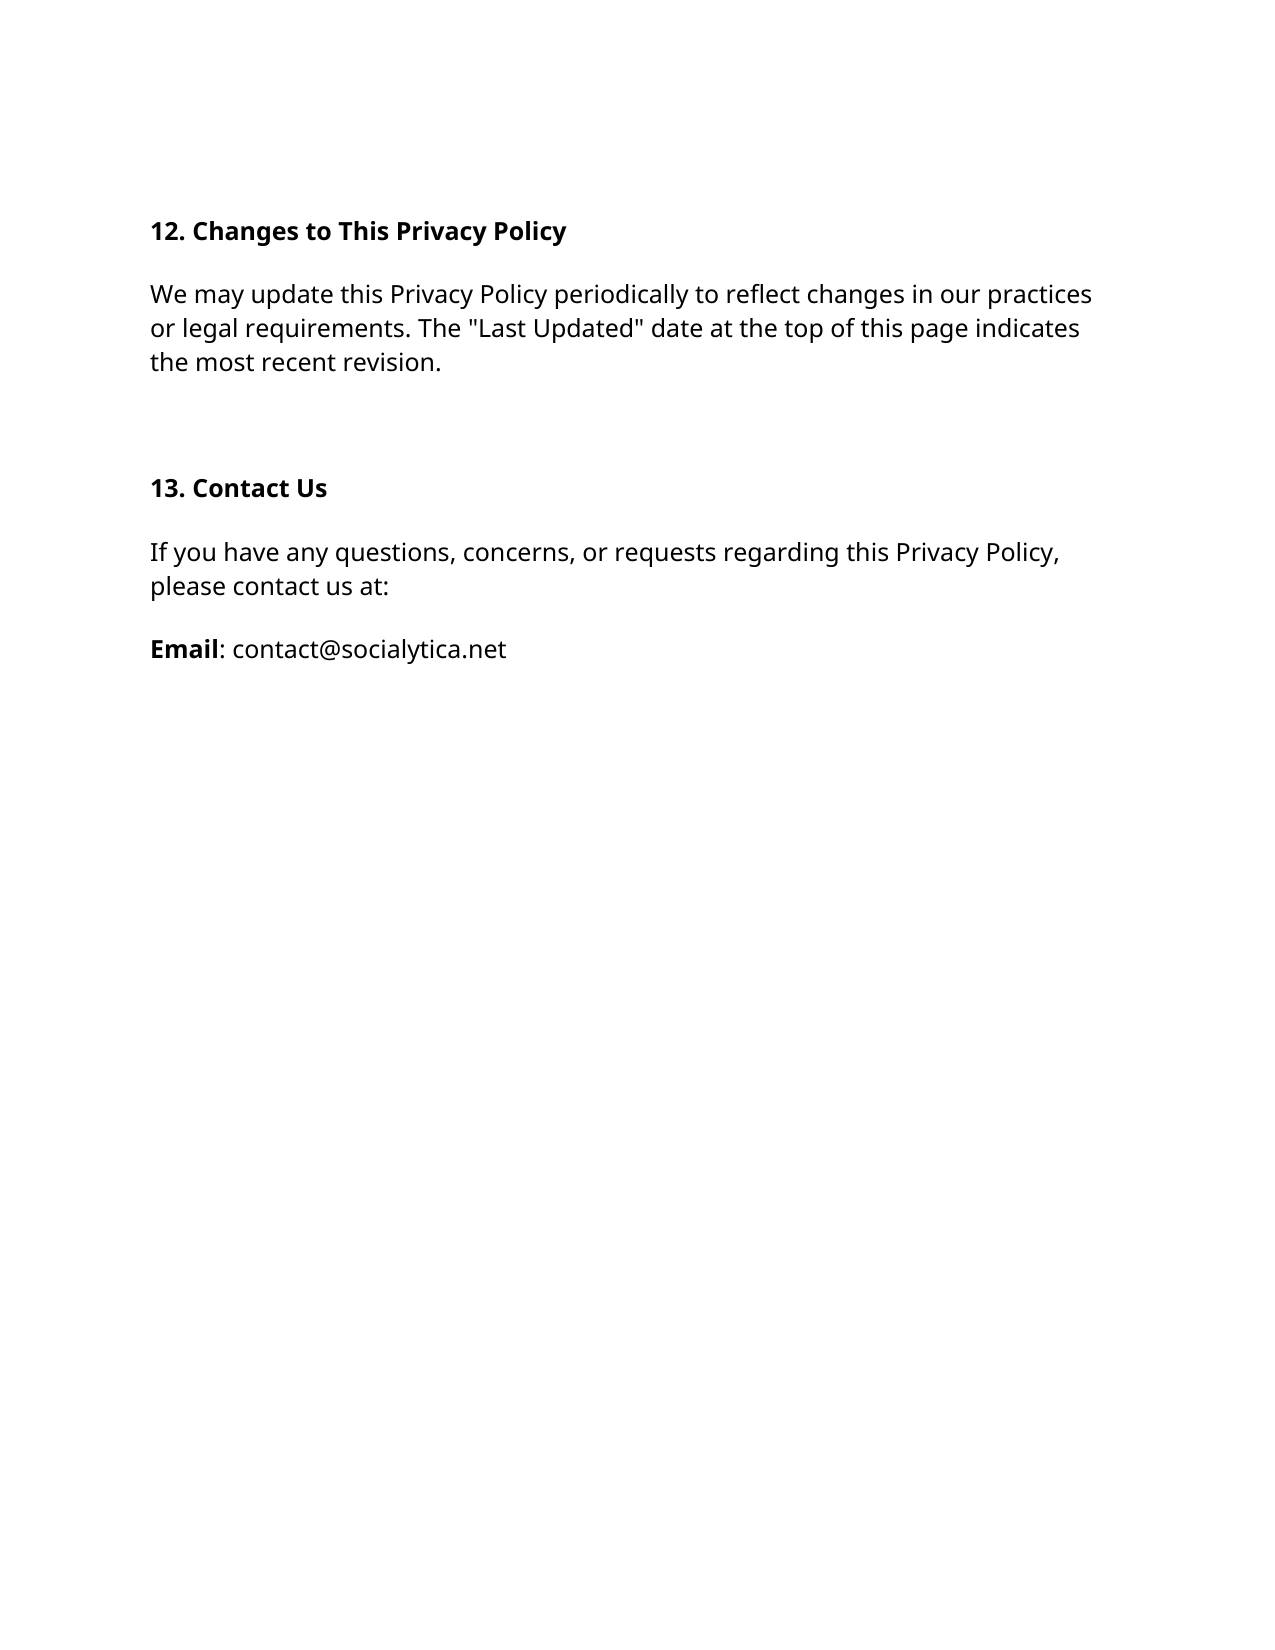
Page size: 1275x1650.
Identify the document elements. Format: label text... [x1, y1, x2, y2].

text We may update this Privacy Policy periodically to reflect changes in our practices or legal requirements. The "Last Updated" date at the top of this page indicates the most recent revision. [150, 276, 1125, 379]
text If you have any questions, concerns, or requests regarding this Privacy Policy, please contact us at: [150, 534, 1125, 602]
text 12. Changes to This Privacy Policy [150, 213, 1125, 247]
text Email: contact@socialytica.net [150, 632, 1125, 666]
text 13. Contact Us [150, 471, 1125, 505]
